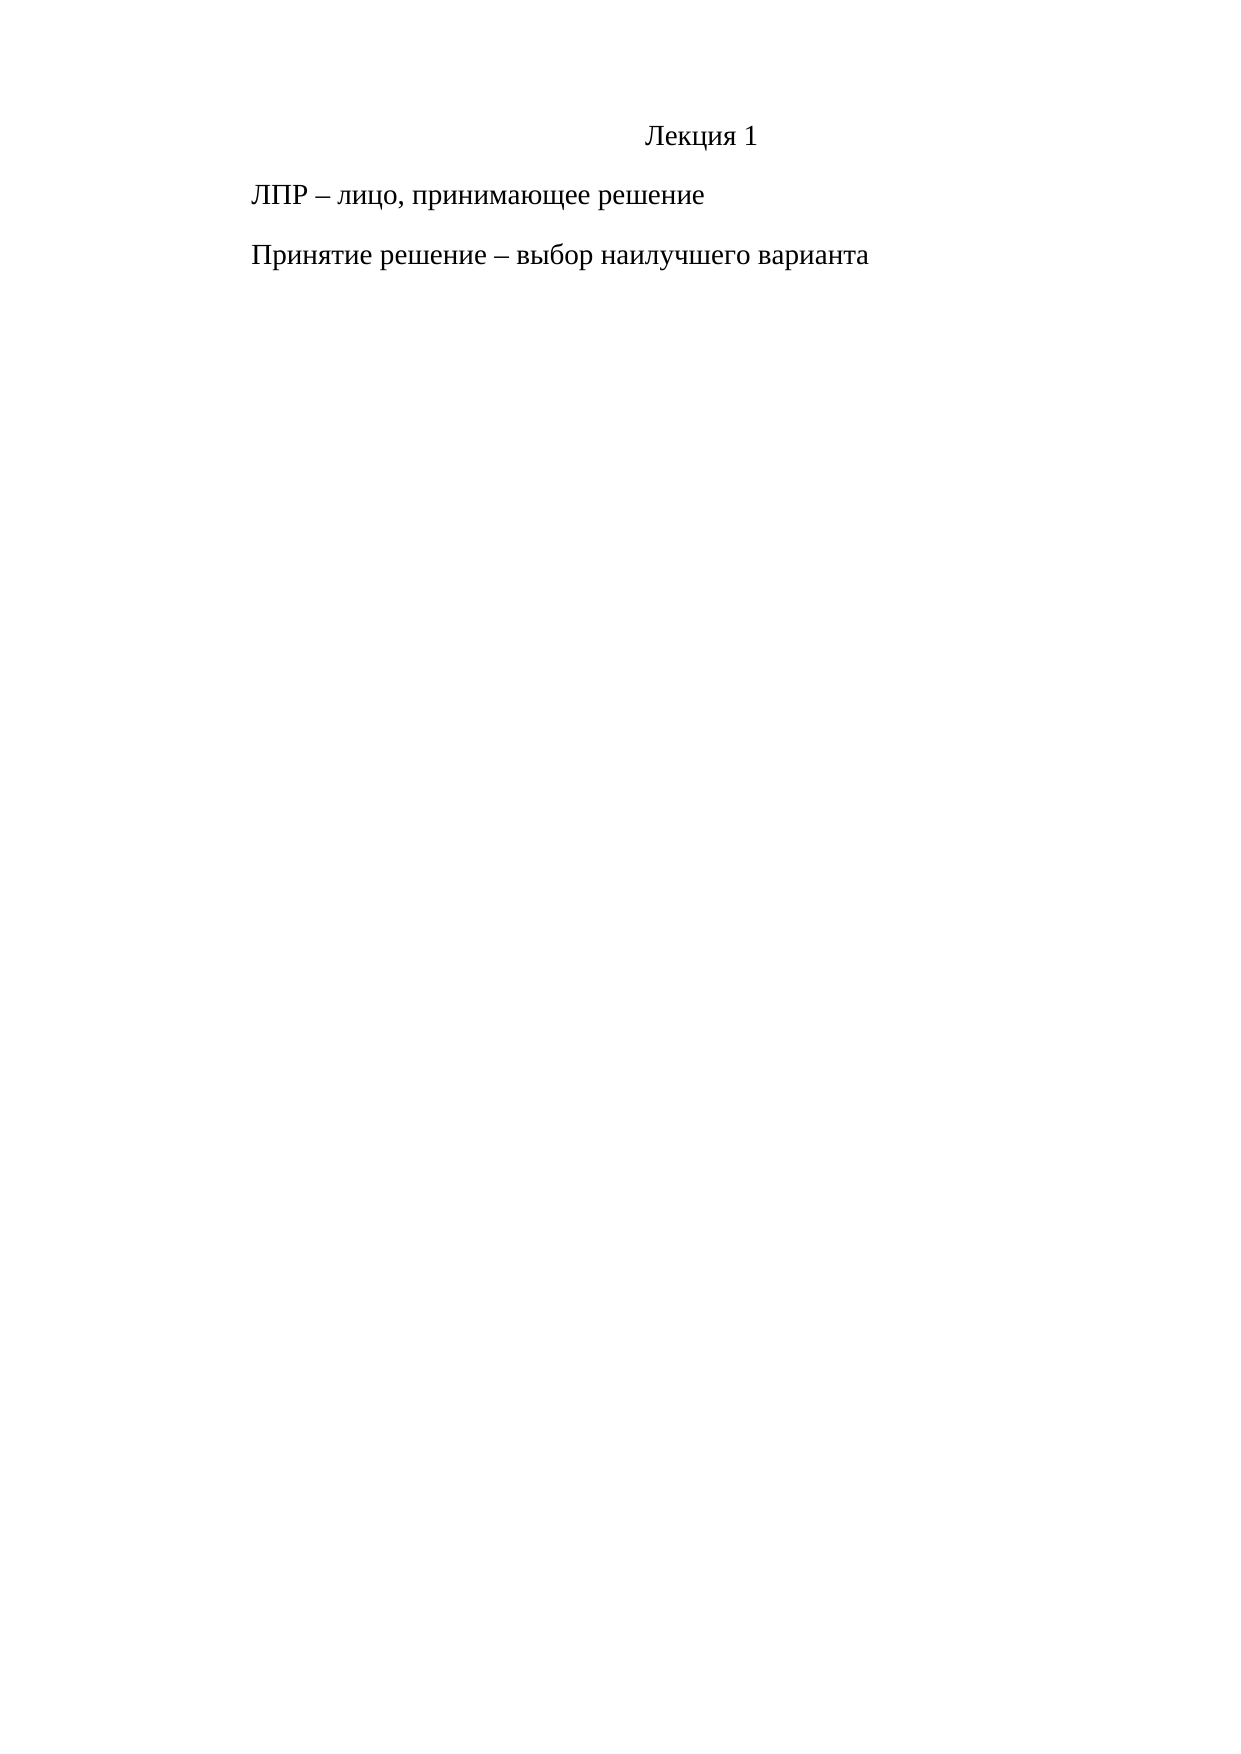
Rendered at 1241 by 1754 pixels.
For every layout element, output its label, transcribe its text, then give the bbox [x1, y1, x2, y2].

text Лекция 1 [177, 118, 1152, 152]
text ЛПР – лицо, принимающее решение [177, 177, 1152, 211]
text Принятие решение – выбор наилучшего варианта [177, 237, 1152, 270]
